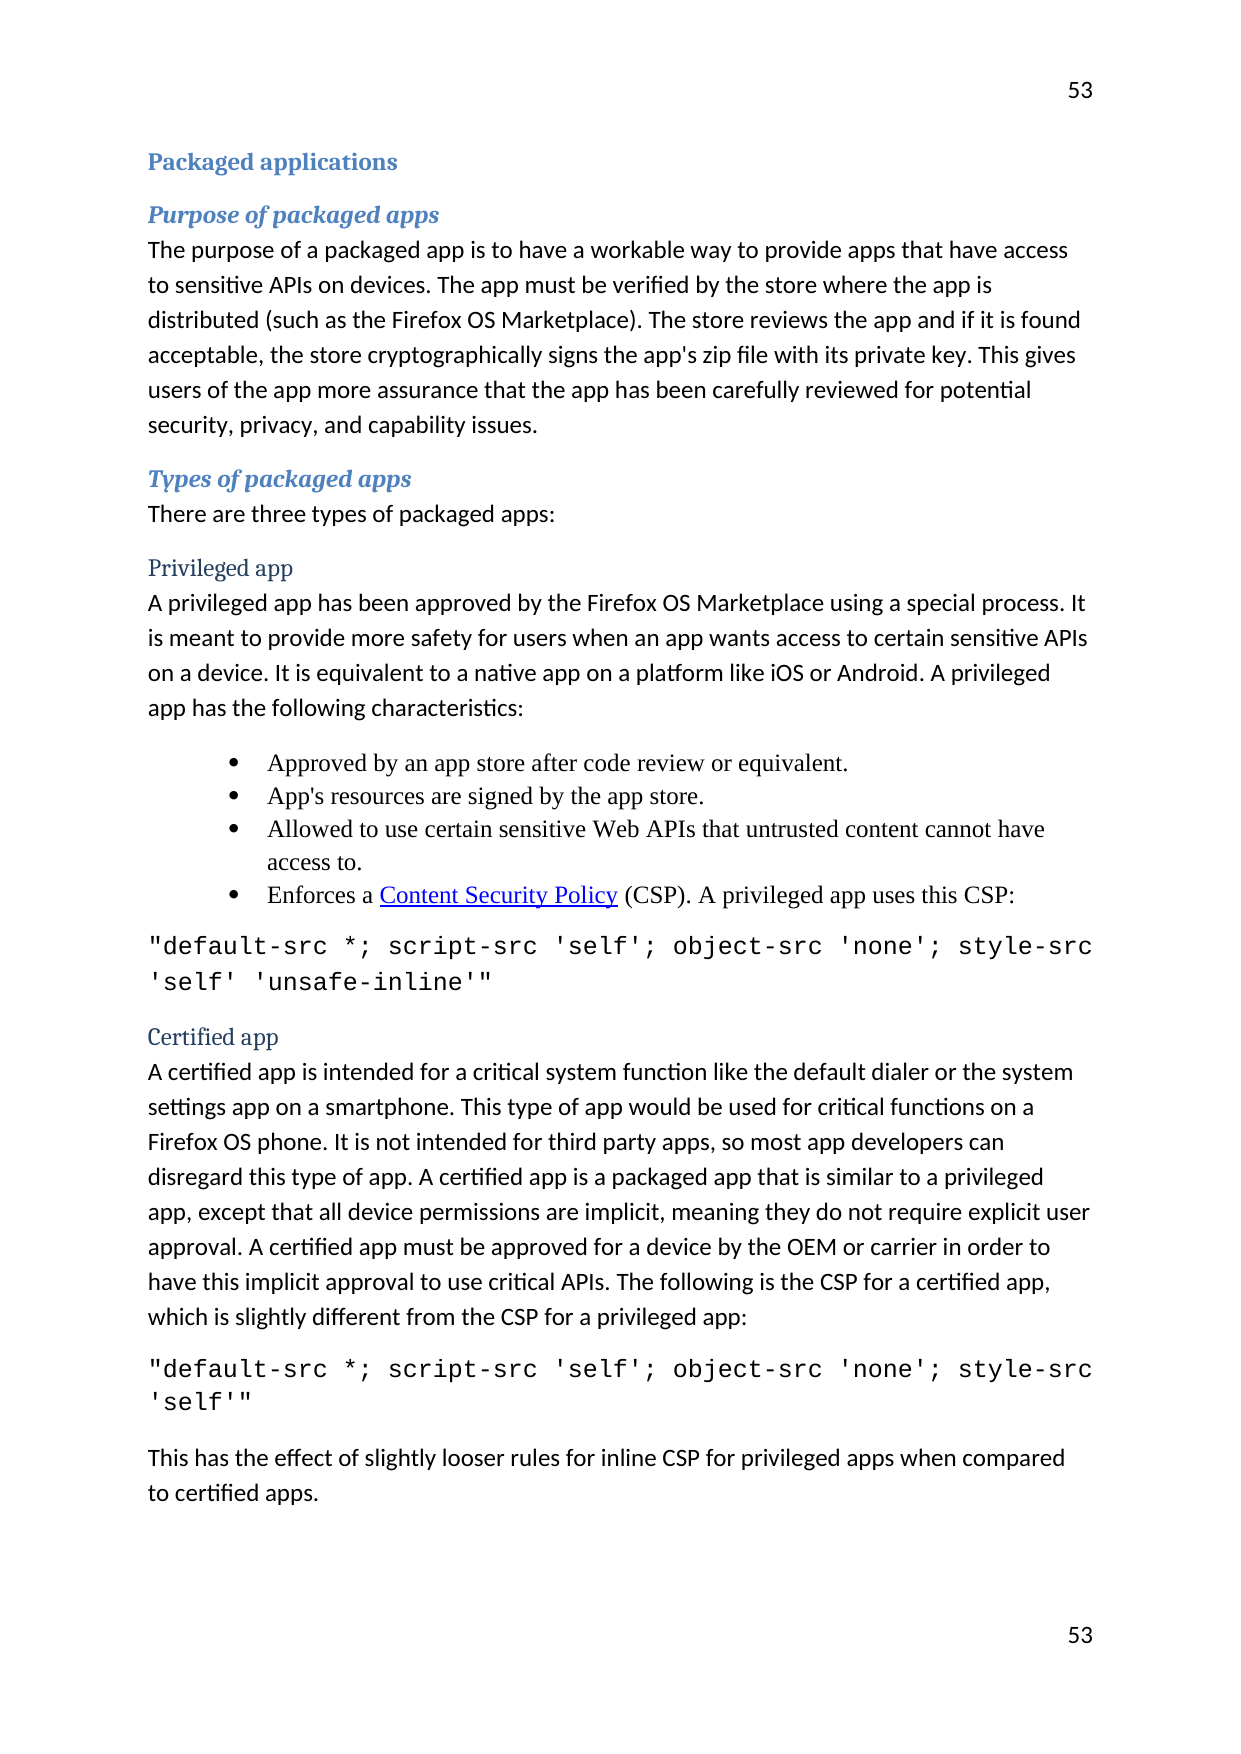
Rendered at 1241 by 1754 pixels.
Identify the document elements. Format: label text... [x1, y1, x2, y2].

list Enforces a Content Security Policy (CSP). A privileged app uses this CSP: [229, 880, 1093, 909]
list Allowed to use certain sensitive Web APIs that untrusted content cannot have access to. [229, 814, 1093, 876]
text The purpose of a packaged app is to have a workable way to provide apps that have access to sensitive APIs on devices. The app must be verified by the store where the app is distributed (such as the Firefox OS Marketplace). The store reviews the app and if it is found acceptable, the store cryptographically signs the app's zip file with its private key. This gives users of the app more assurance that the app has been carefully reviewed for potential security, privacy, and capability issues. [148, 234, 1093, 440]
text A privileged app has been approved by the Firefox OS Marketplace using a special process. It is meant to provide more safety for users when an app wants access to certain sensitive APIs on a device. It is equivalent to a native app on a platform like iOS or Android. A privileged app has the following characteristics: [148, 587, 1093, 723]
text "default-src *; script-src 'self'; object-src 'none'; style-src 'self' 'unsafe-inline'" [148, 934, 1093, 997]
subtitle Privileged app [148, 554, 1093, 583]
text This has the effect of slightly looser rules for inline CSP for privileged apps when compared to certified apps. [148, 1442, 1093, 1508]
list App's resources are signed by the app store. [229, 781, 1093, 810]
text There are three types of packaged apps: [148, 498, 1093, 529]
text "default-src *; script-src 'self'; object-src 'none'; style-src 'self'" [148, 1357, 1093, 1417]
subtitle Certified app [148, 1023, 1093, 1052]
list Approved by an app store after code review or equivalent. [229, 748, 1093, 777]
subtitle Purpose of packaged apps [148, 201, 1093, 230]
text A certified app is intended for a critical system function like the default dialer or the system settings app on a smartphone. This type of app would be used for critical functions on a Firefox OS phone. It is not intended for third party apps, so most app developers can disregard this type of app. A certified app is a packaged app that is similar to a privileged app, except that all device permissions are implicit, meaning they do not require explicit user approval. A certified app must be approved for a device by the OEM or carrier in order to have this implicit approval to use critical APIs. The following is the CSP for a certified app, which is slightly different from the CSP for a privileged app: [148, 1056, 1093, 1331]
subtitle Packaged applications [148, 148, 1093, 176]
subtitle Types of packaged apps [148, 465, 1093, 494]
